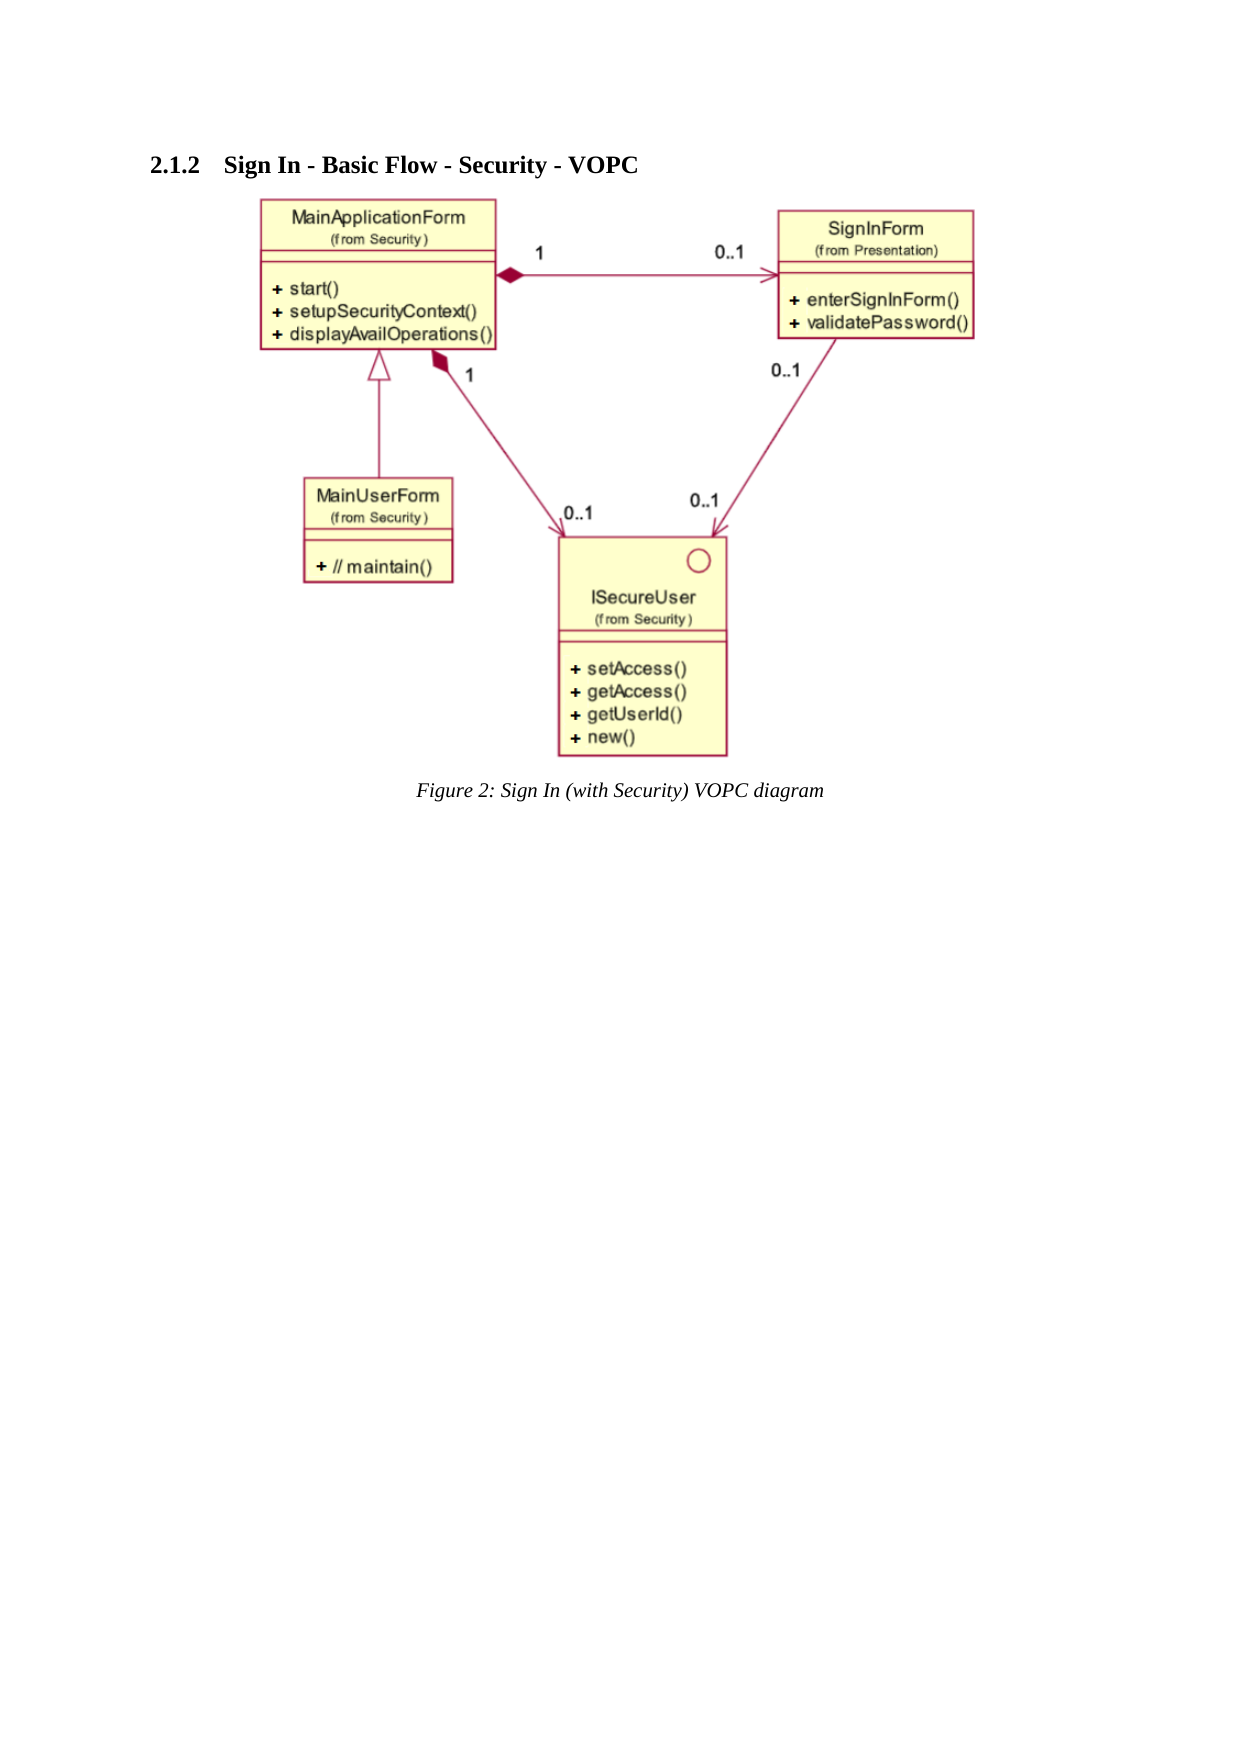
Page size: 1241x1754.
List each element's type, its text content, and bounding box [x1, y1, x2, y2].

text Figure 2: Sign In (with Security) VOPC diagram [150, 777, 1090, 802]
text 2.1.2 Sign In - Basic Flow - Security - VOPC [150, 150, 1090, 179]
picture [241, 193, 999, 765]
